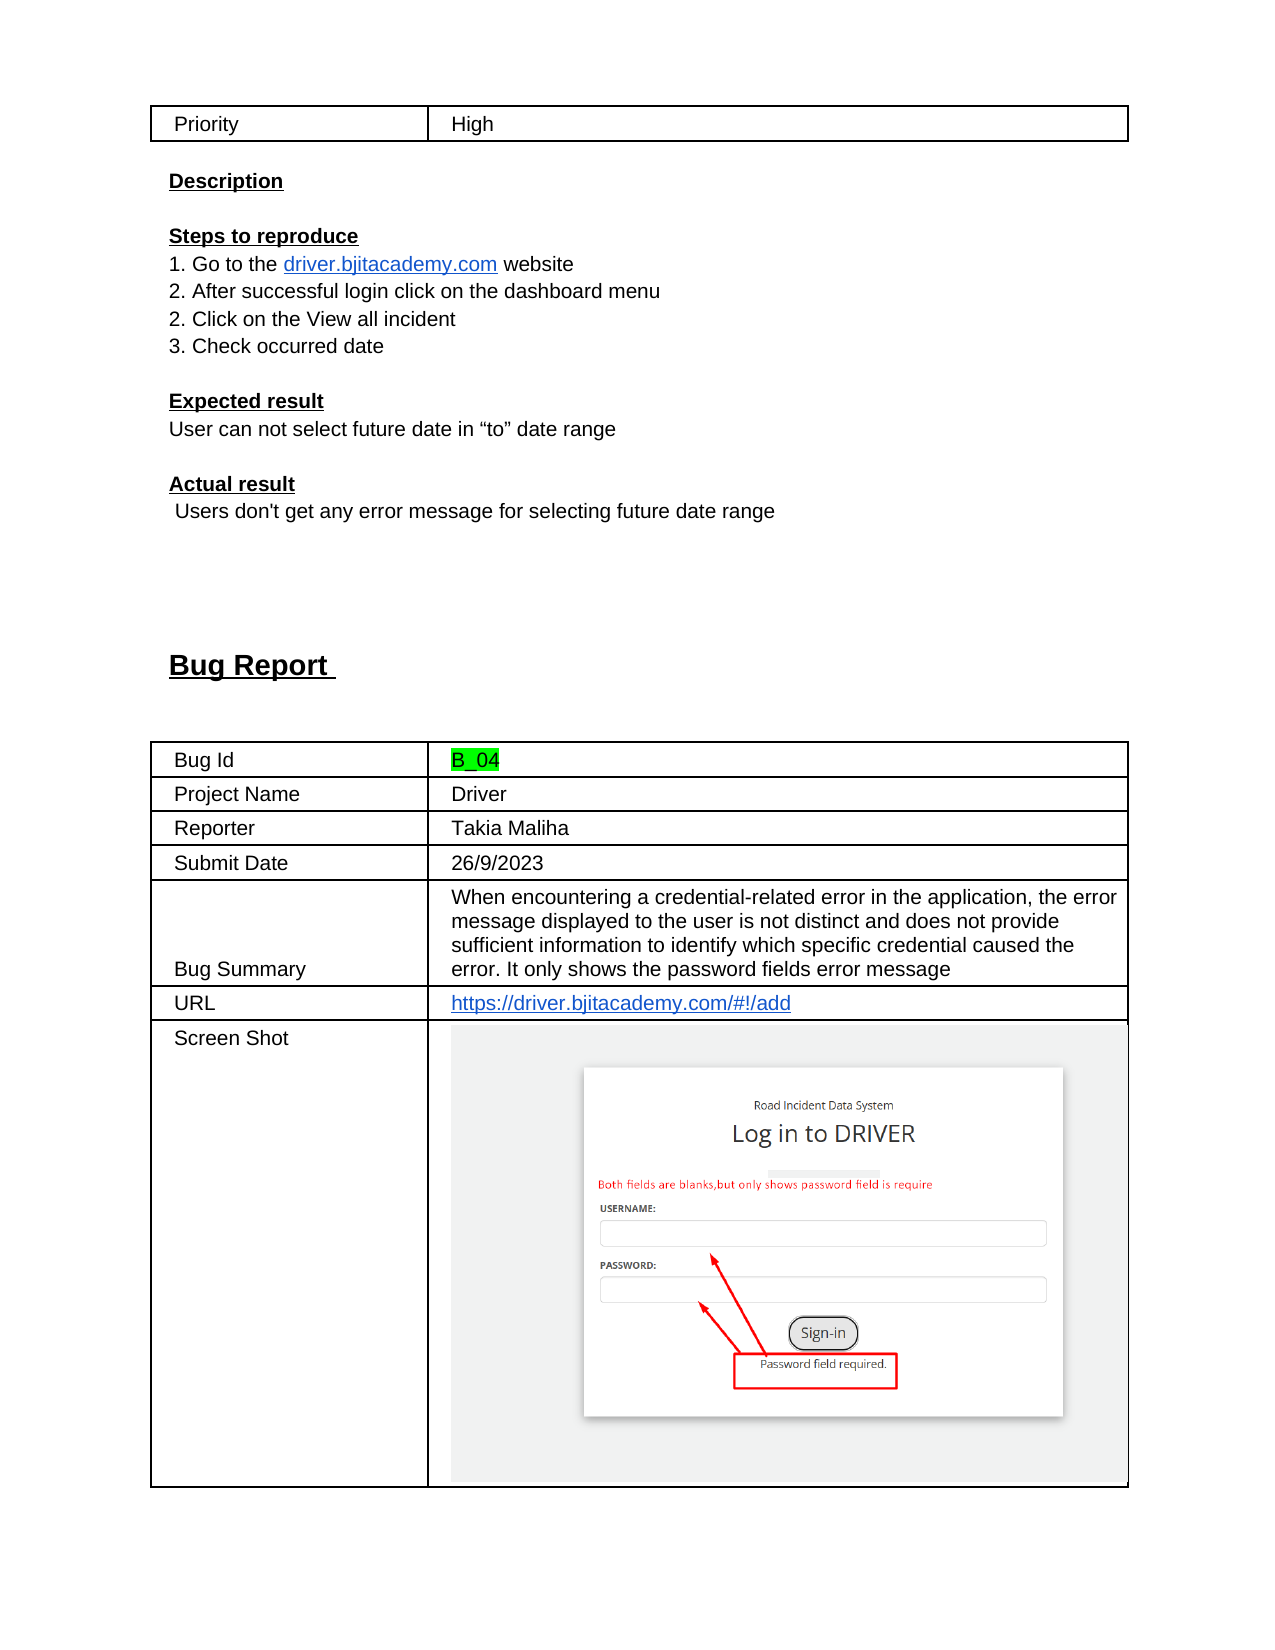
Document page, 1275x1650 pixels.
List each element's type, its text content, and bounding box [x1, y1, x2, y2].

text Steps to reproduce [169, 224, 1125, 248]
text 2. After successful login click on the dashboard menu [169, 279, 1125, 303]
table_cell Project Name [152, 778, 427, 810]
text 2. Click on the View all incident [169, 307, 1125, 331]
table_cell Submit Date [152, 846, 427, 879]
text Description [169, 169, 1125, 193]
table_cell Driver [429, 778, 1127, 810]
text Bug Report [169, 648, 1125, 681]
table_header B_04 [429, 743, 1127, 776]
table_cell Bug Summary [152, 881, 427, 985]
table_cell 26/9/2023 [429, 846, 1127, 879]
text Users don't get any error message for selecting future date range [169, 499, 1125, 523]
text User can not select future date in “to” date range [169, 417, 1125, 441]
table_header Bug Id [152, 743, 427, 776]
text Actual result [169, 472, 1125, 496]
table_cell Takia Maliha [429, 812, 1127, 844]
table_cell Reporter [152, 812, 427, 844]
table_cell [429, 1021, 1127, 1486]
table_cell High [429, 107, 1127, 139]
table_cell https://driver.bjitacademy.com/#!/add [429, 987, 1127, 1019]
table_cell When encountering a credential-related error in the application, the error message displayed to the user is not distinct and does not provide sufficient information to identify which specific credential caused the error. It only shows the password fields error message [429, 881, 1127, 985]
table_cell Screen Shot [152, 1021, 427, 1486]
picture [451, 1025, 1128, 1482]
table_cell URL [152, 987, 427, 1019]
text 1. Go to the driver.bjitacademy.com website [169, 252, 1125, 276]
table_cell Priority [152, 107, 427, 139]
text 3. Check occurred date [169, 334, 1125, 358]
text Expected result [169, 389, 1125, 413]
